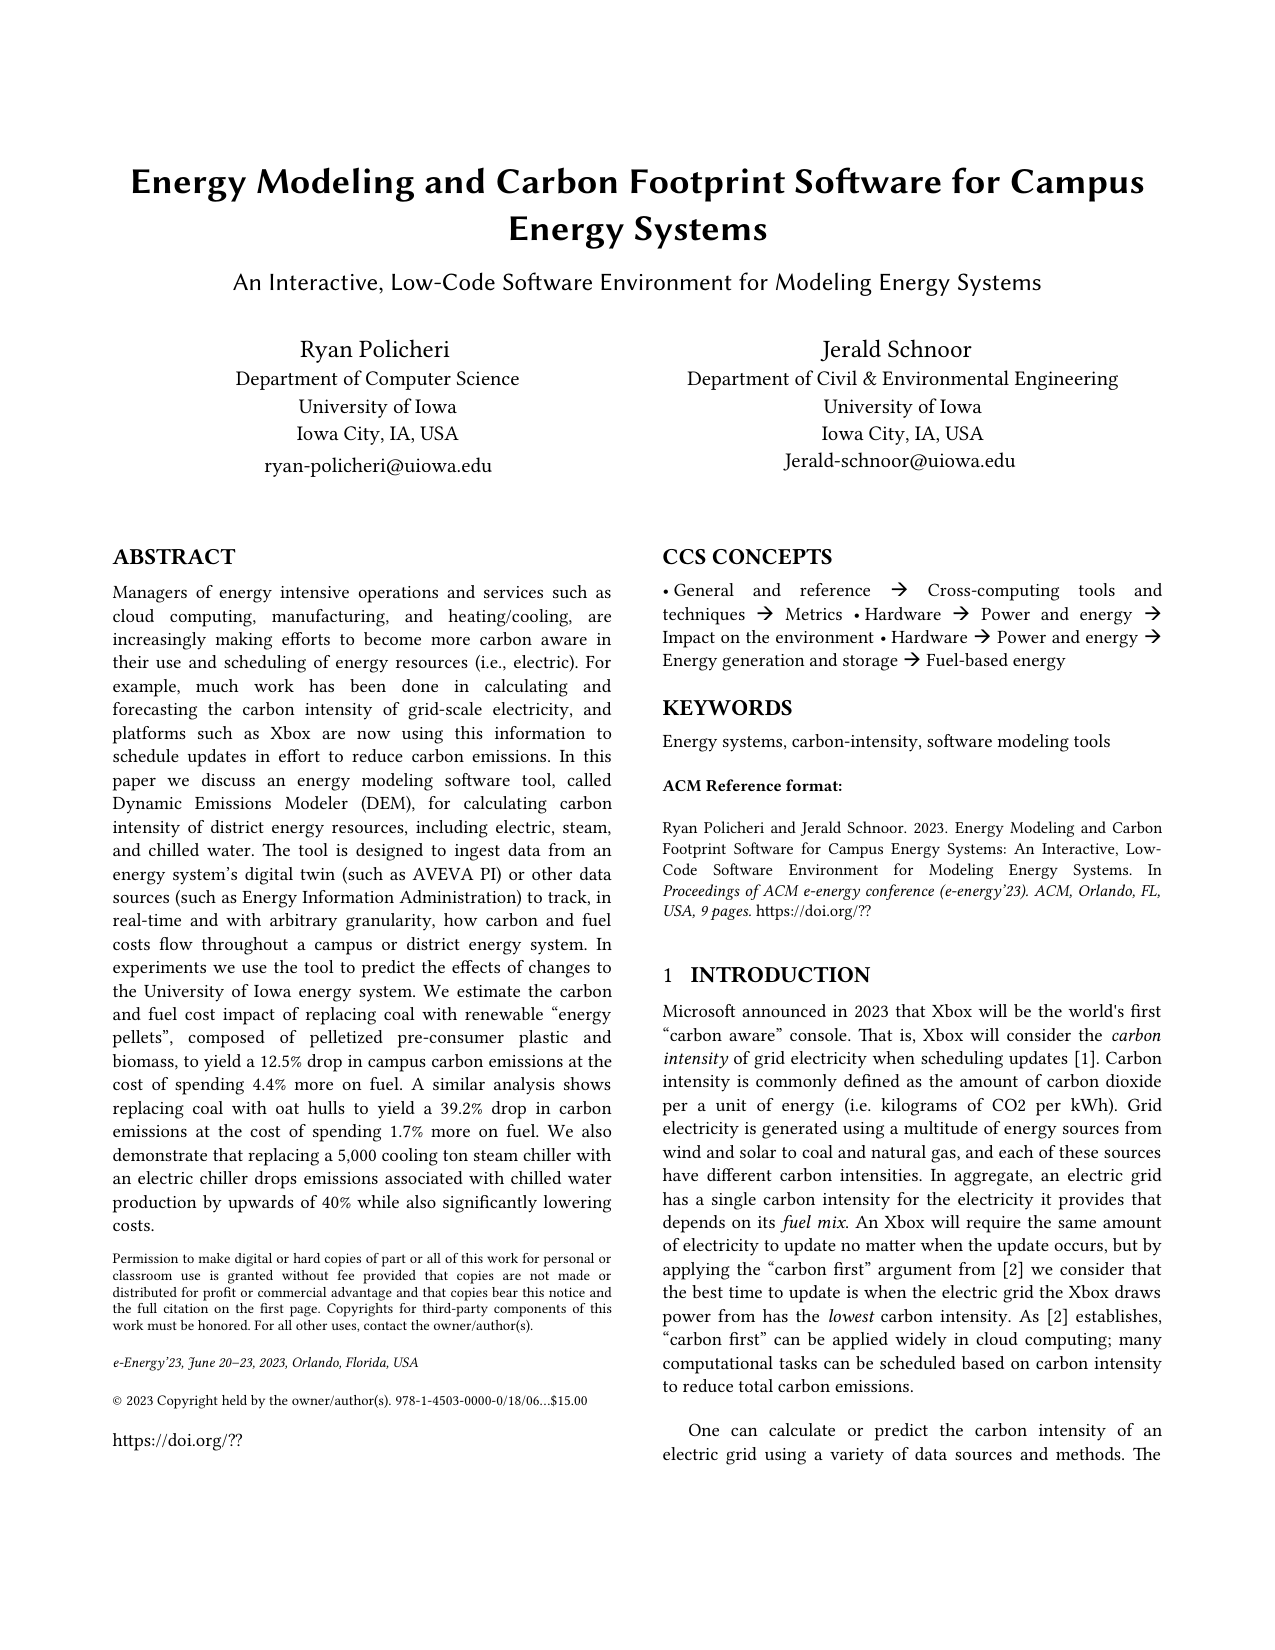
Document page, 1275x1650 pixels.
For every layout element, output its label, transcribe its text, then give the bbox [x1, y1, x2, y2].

text https://doi.org/?? [112, 1430, 612, 1451]
title Energy Modeling and Carbon Footprint Software for Campus Energy Systems [112, 160, 1162, 250]
table_header Ryan Policheri Department of Computer Science University of Iowa Iowa City, IA, USA ryan-policheri@uiowa.edu [113, 306, 638, 499]
text © 2023 Copyright held by the owner/author(s). 978-1-4503-0000-0/18/06...$15.00 [112, 1392, 612, 1409]
subtitle An Interactive, Low-Code Software Environment for Modeling Energy Systems [112, 268, 1162, 297]
text KEYWORDS [662, 694, 1162, 721]
text Permission to make digital or hard copies of part or all of this work for personal or classroom use is granted without fee provided that copies are not made or distributed for profit or commercial advantage and that copies bear this notice and the full citation on the first page. Copyrights for third-party components of this work must be honored. For all other uses, contact the owner/author(s). [112, 1251, 612, 1334]
table_header Jerald Schnoor Department of Civil & Environmental Engineering University of Iowa Iowa City, IA, USA Jerald-schnoor@uiowa.edu [638, 306, 1162, 499]
text 1 INTRODUCTION [662, 962, 1162, 988]
text CCS CONCEPTS [662, 543, 1162, 570]
text Microsoft announced in 2023 that Xbox will be the world's first “carbon aware” console. That is, Xbox will consider the carbon intensity of grid electricity when scheduling updates [1]. Carbon intensity is commonly defined as the amount of carbon dioxide per a unit of energy (i.e. kilograms of CO2 per kWh). Grid electricity is generated using a multitude of energy sources from wind and solar to coal and natural gas, and each of these sources have different carbon intensities. In aggregate, an electric grid has a single carbon intensity for the electricity it provides that depends on its fuel mix. An Xbox will require the same amount of electricity to update no matter when the update occurs, but by applying the “carbon first” argument from [2] we consider that the best time to update is when the electric grid the Xbox draws power from has the lowest carbon intensity. As [2] establishes, “carbon first” can be applied widely in cloud computing; many computational tasks can be scheduled based on carbon intensity to reduce total carbon emissions. [662, 1001, 1162, 1397]
text e-Energy’23, June 20–23, 2023, Orlando, Florida, USA [112, 1355, 612, 1371]
text Ryan Policheri and Jerald Schnoor. 2023. Energy Modeling and Carbon Footprint Software for Campus Energy Systems: An Interactive, Low-Code Software Environment for Modeling Energy Systems. In Proceedings of ACM e-energy conference (e-energy’23). ACM, Orlando, FL, USA, 9 pages. https://doi.org/?? [662, 819, 1162, 921]
text Energy systems, carbon-intensity, software modeling tools [662, 731, 1162, 752]
text Managers of energy intensive operations and services such as cloud computing, manufacturing, and heating/cooling, are increasingly making efforts to become more carbon aware in their use and scheduling of energy resources (i.e., electric). For example, much work has been done in calculating and forecasting the carbon intensity of grid-scale electricity, and platforms such as Xbox are now using this information to schedule updates in effort to reduce carbon emissions. In this paper we discuss an energy modeling software tool, called Dynamic Emissions Modeler (DEM), for calculating carbon intensity of district energy resources, including electric, steam, and chilled water. The tool is designed to ingest data from an energy system’s digital twin (such as AVEVA PI) or other data sources (such as Energy Information Administration) to track, in real-time and with arbitrary granularity, how carbon and fuel costs flow throughout a campus or district energy system. In experiments we use the tool to predict the effects of changes to the University of Iowa energy system. We estimate the carbon and fuel cost impact of replacing coal with renewable “energy pellets”, composed of pelletized pre-consumer plastic and biomass, to yield a 12.5% drop in campus carbon emissions at the cost of spending 4.4% more on fuel. A similar analysis shows replacing coal with oat hulls to yield a 39.2% drop in carbon emissions at the cost of spending 1.7% more on fuel. We also demonstrate that replacing a 5,000 cooling ton steam chiller with an electric chiller drops emissions associated with chilled water production by upwards of 40% while also significantly lowering costs. [112, 582, 612, 1236]
text ACM Reference format: [662, 777, 1162, 796]
text • General and reference Cross-computing tools and techniques Metrics • Hardware Power and energy Impact on the environment • Hardware Power and energy Energy generation and storage Fuel-based energy [662, 580, 1162, 671]
text ABSTRACT [112, 543, 612, 570]
